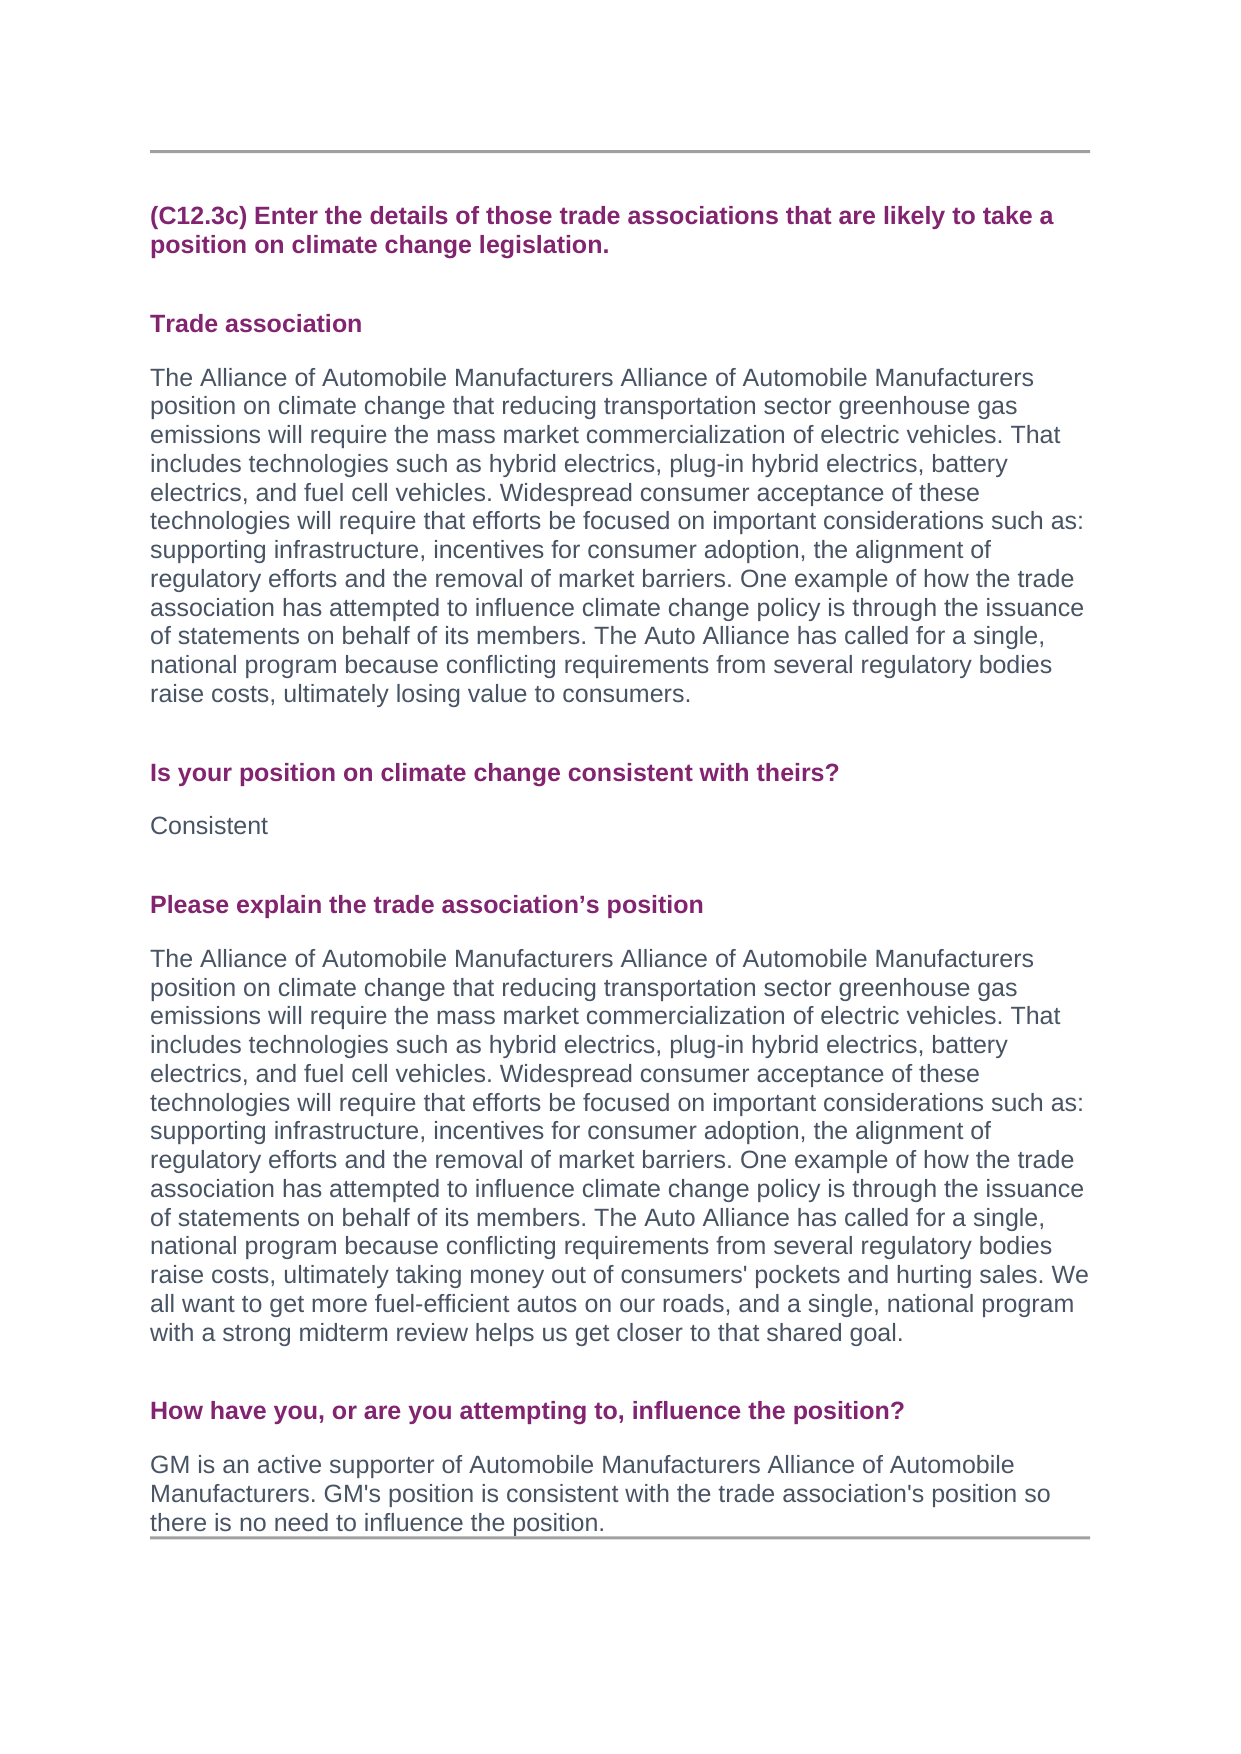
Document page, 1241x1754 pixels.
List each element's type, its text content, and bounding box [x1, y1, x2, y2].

text The Alliance of Automobile Manufacturers Alliance of Automobile Manufacturers position on climate change that reducing transportation sector greenhouse gas emissions will require the mass market commercialization of electric vehicles. That includes technologies such as hybrid electrics, plug-in hybrid electrics, battery electrics, and fuel cell vehicles. Widespread consumer acceptance of these technologies will require that efforts be focused on important considerations such as: supporting infrastructure, incentives for consumer adoption, the alignment of regulatory efforts and the removal of market barriers. One example of how the trade association has attempted to influence climate change policy is through the issuance of statements on behalf of its members. The Auto Alliance has called for a single, national program because conflicting requirements from several regulatory bodies raise costs, ultimately losing value to consumers. [150, 363, 1090, 708]
text The Alliance of Automobile Manufacturers Alliance of Automobile Manufacturers position on climate change that reducing transportation sector greenhouse gas emissions will require the mass market commercialization of electric vehicles. That includes technologies such as hybrid electrics, plug-in hybrid electrics, battery electrics, and fuel cell vehicles. Widespread consumer acceptance of these technologies will require that efforts be focused on important considerations such as: supporting infrastructure, incentives for consumer adoption, the alignment of regulatory efforts and the removal of market barriers. One example of how the trade association has attempted to influence climate change policy is through the issuance of statements on behalf of its members. The Auto Alliance has called for a single, national program because conflicting requirements from several regulatory bodies raise costs, ultimately taking money out of consumers' pockets and hurting sales. We all want to get more fuel-efficient autos on our roads, and a single, national program with a strong midterm review helps us get closer to that shared goal. [150, 944, 1090, 1346]
subtitle (C12.3c) Enter the details of those trade associations that are likely to take a position on climate change legislation. [150, 201, 1090, 259]
subtitle Please explain the trade association’s position [150, 890, 1090, 919]
subtitle Is your position on climate change consistent with theirs? [150, 758, 1090, 786]
text GM is an active supporter of Automobile Manufacturers Alliance of Automobile Manufacturers. GM's position is consistent with the trade association's position so there is no need to influence the position. [150, 1450, 1090, 1536]
subtitle How have you, or are you attempting to, influence the position? [150, 1396, 1090, 1425]
text Consistent [150, 811, 1090, 840]
subtitle Trade association [150, 309, 1090, 338]
